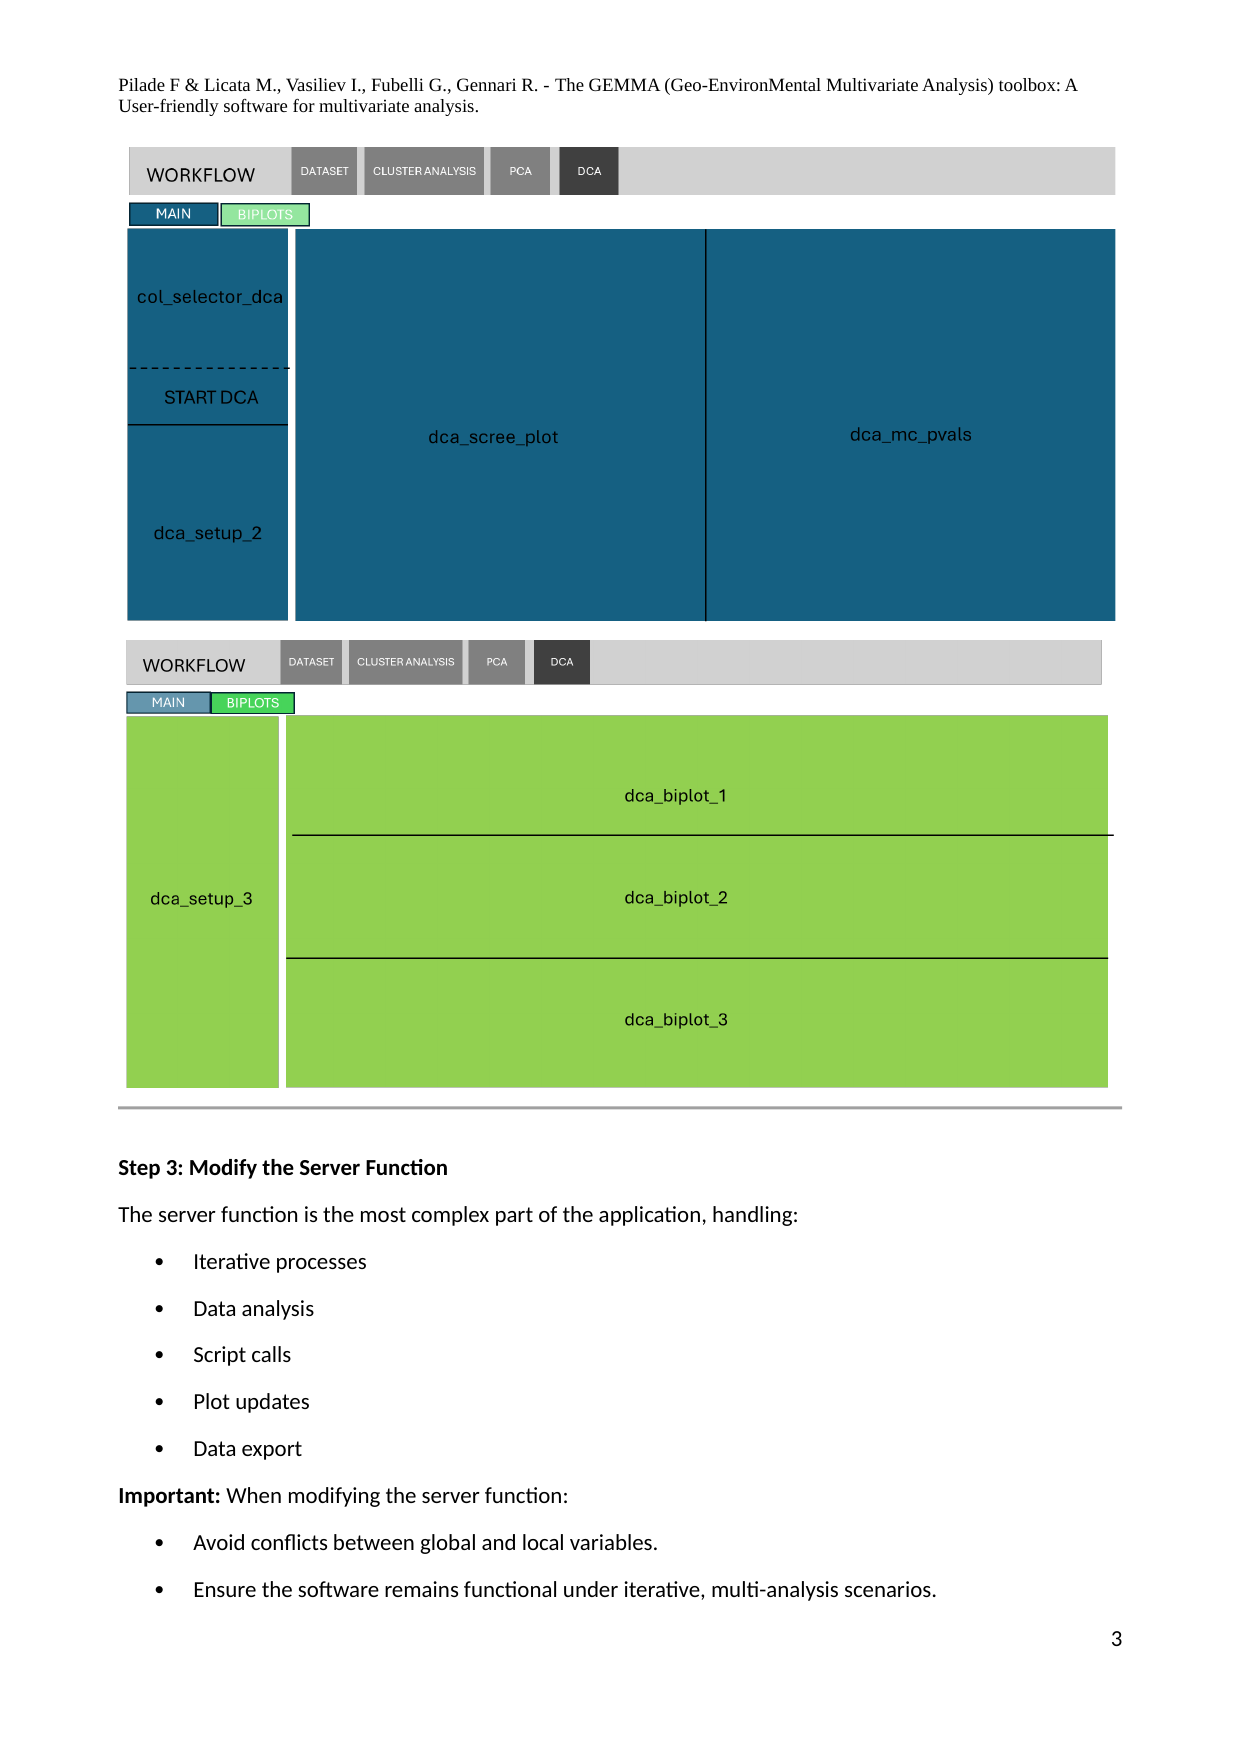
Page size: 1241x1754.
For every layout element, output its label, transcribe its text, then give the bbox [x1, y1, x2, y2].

picture [126, 640, 1114, 1088]
list Data analysis [156, 1294, 1122, 1322]
list Data export [156, 1434, 1122, 1462]
list Avoid conflicts between global and local variables. [156, 1528, 1122, 1556]
picture [124, 147, 1116, 622]
list Ensure the software remains functional under iterative, multi-analysis scenarios. [156, 1575, 1122, 1603]
list Script calls [156, 1341, 1122, 1369]
picture [213, 694, 293, 712]
list Iterative processes [156, 1247, 1122, 1275]
text Step 3: Modify the Server Function [118, 1153, 1122, 1181]
text Important: When modifying the server function: [118, 1481, 1122, 1509]
list Plot updates [156, 1387, 1122, 1416]
text The server function is the most complex part of the application, handling: [118, 1200, 1122, 1228]
